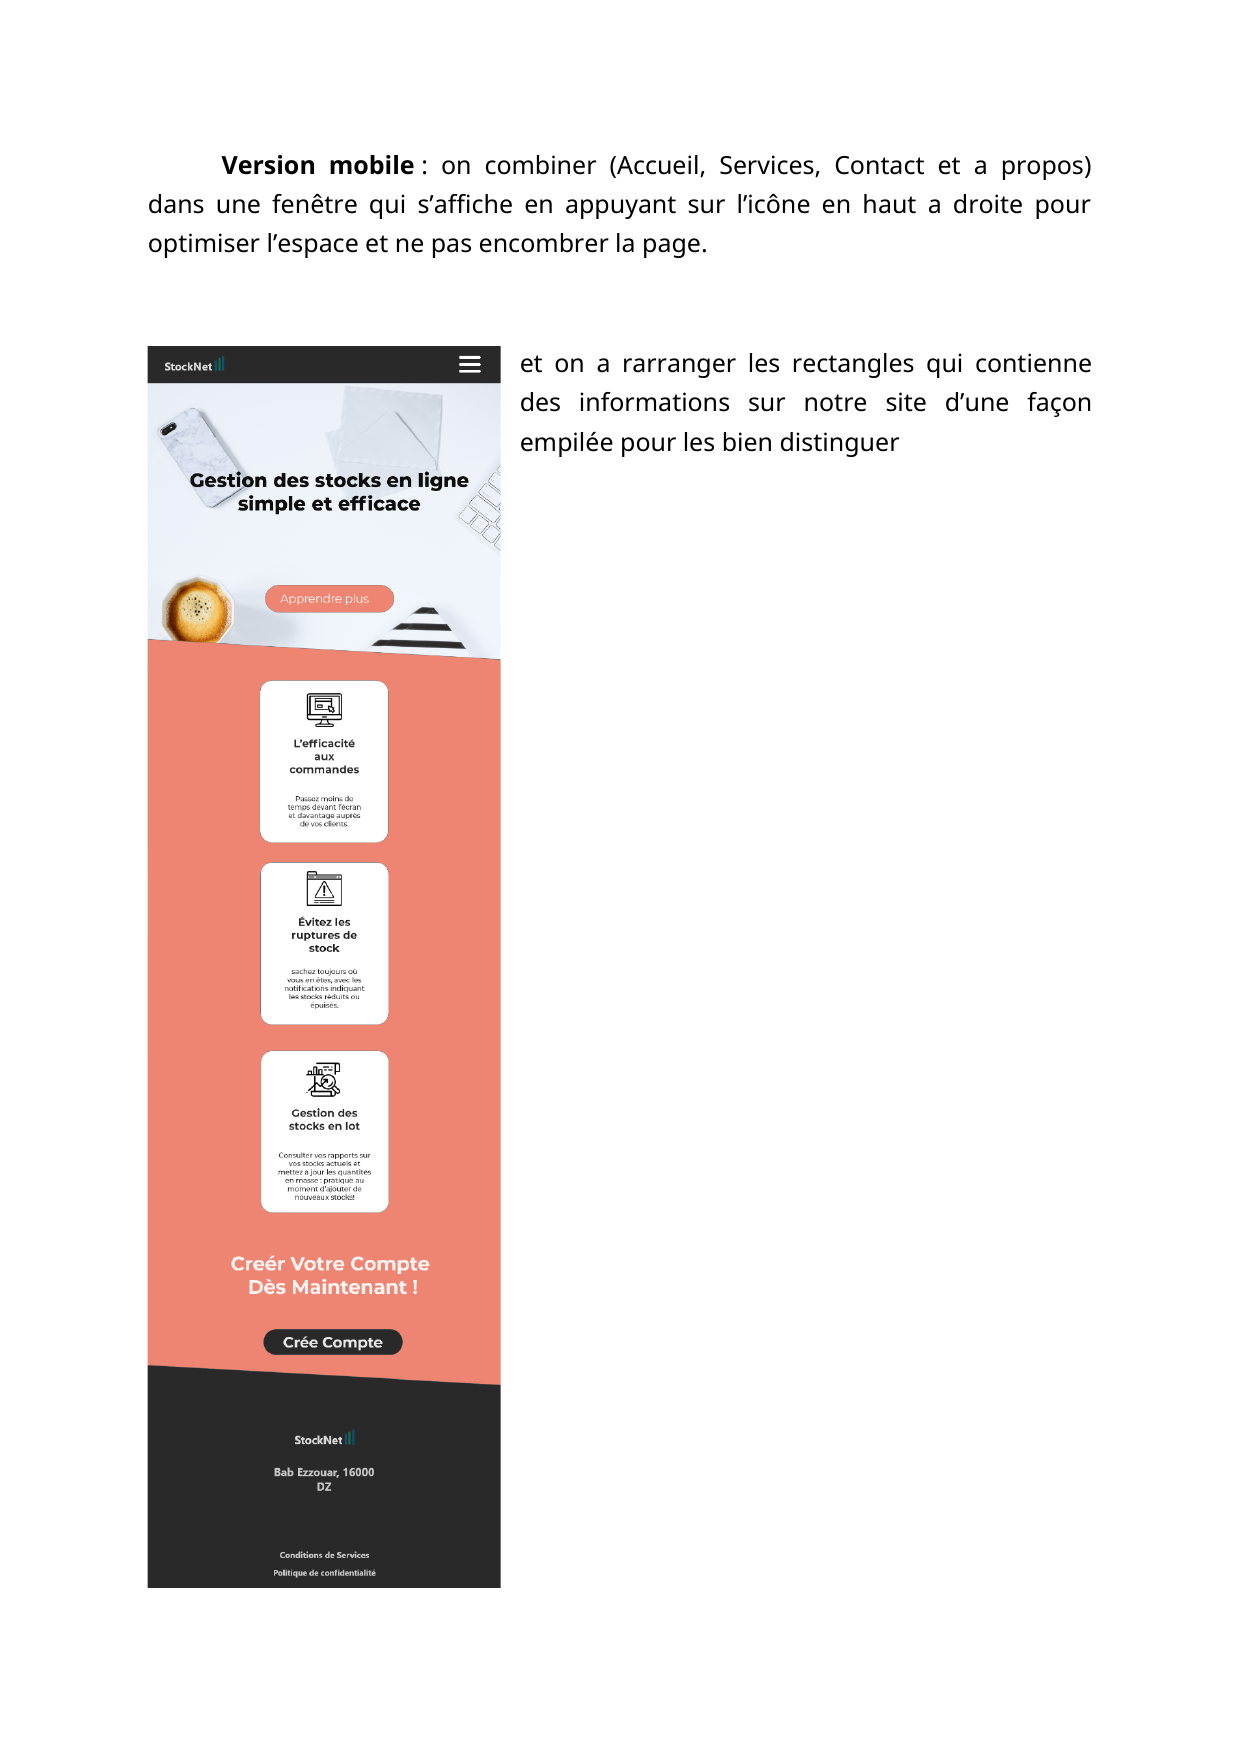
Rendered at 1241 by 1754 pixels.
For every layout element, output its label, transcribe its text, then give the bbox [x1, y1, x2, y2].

text Version mobile : on combiner (Accueil, Services, Contact et a propos) dans une fenêtre qui s’affiche en appuyant sur l’icône en haut a droite pour optimiser l’espace et ne pas encombrer la page. [148, 148, 1093, 260]
picture [147, 346, 501, 1588]
text et on a rarranger les rectangles qui contienne des informations sur notre site d’une façon empilée pour les bien distinguer [501, 346, 1093, 458]
